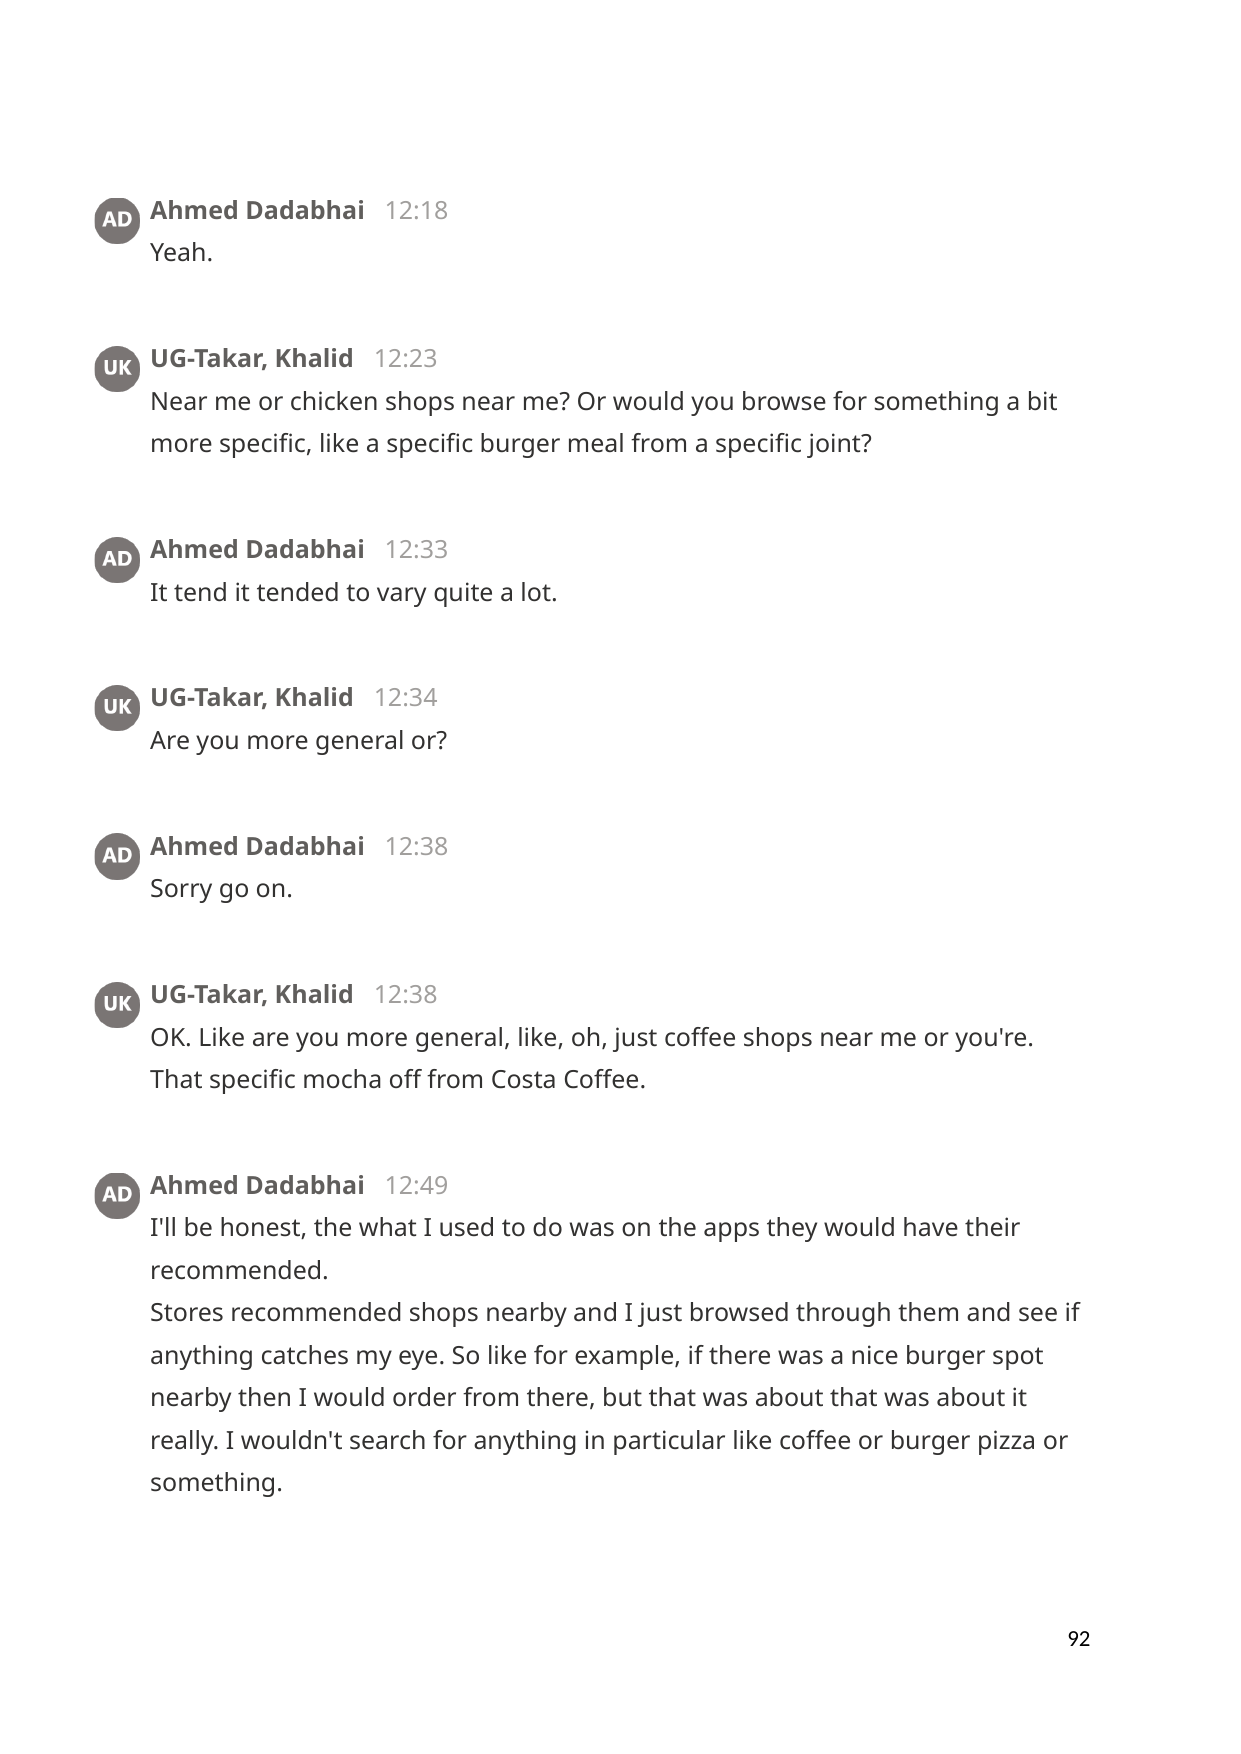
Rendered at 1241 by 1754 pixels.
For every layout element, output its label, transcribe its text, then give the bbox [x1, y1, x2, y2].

picture [94, 833, 140, 880]
text UG-Takar, Khalid 12:23 Near me or chicken shops near me? Or would you browse for something a bit more specific, like a specific burger meal from a specific joint? [150, 298, 1090, 460]
text UG-Takar, Khalid 12:34 Are you more general or? [150, 637, 1090, 757]
picture [94, 685, 140, 731]
text Ahmed Dadabhai 12:33 It tend it tended to vary quite a lot. [150, 489, 1090, 608]
text Ahmed Dadabhai 12:18 Yeah. [150, 150, 1090, 269]
picture [94, 346, 140, 392]
picture [94, 1173, 140, 1219]
picture [94, 537, 140, 583]
text Ahmed Dadabhai 12:38 Sorry go on. [150, 786, 1090, 905]
picture [94, 982, 140, 1028]
picture [94, 198, 140, 244]
text UG-Takar, Khalid 12:38 OK. Like are you more general, like, oh, just coffee shops near me or you're. That specific mocha off from Costa Coffee. [150, 934, 1090, 1096]
text Ahmed Dadabhai 12:49 I'll be honest, the what I used to do was on the apps they would have their recommended. Stores recommended shops nearby and I just browsed through them and see if anything catches my eye. So like for example, if there was a nice burger spot nearby then I would order from there, but that was about that was about it really. I wouldn't search for anything in particular like coffee or burger pizza or something. [150, 1125, 1090, 1499]
